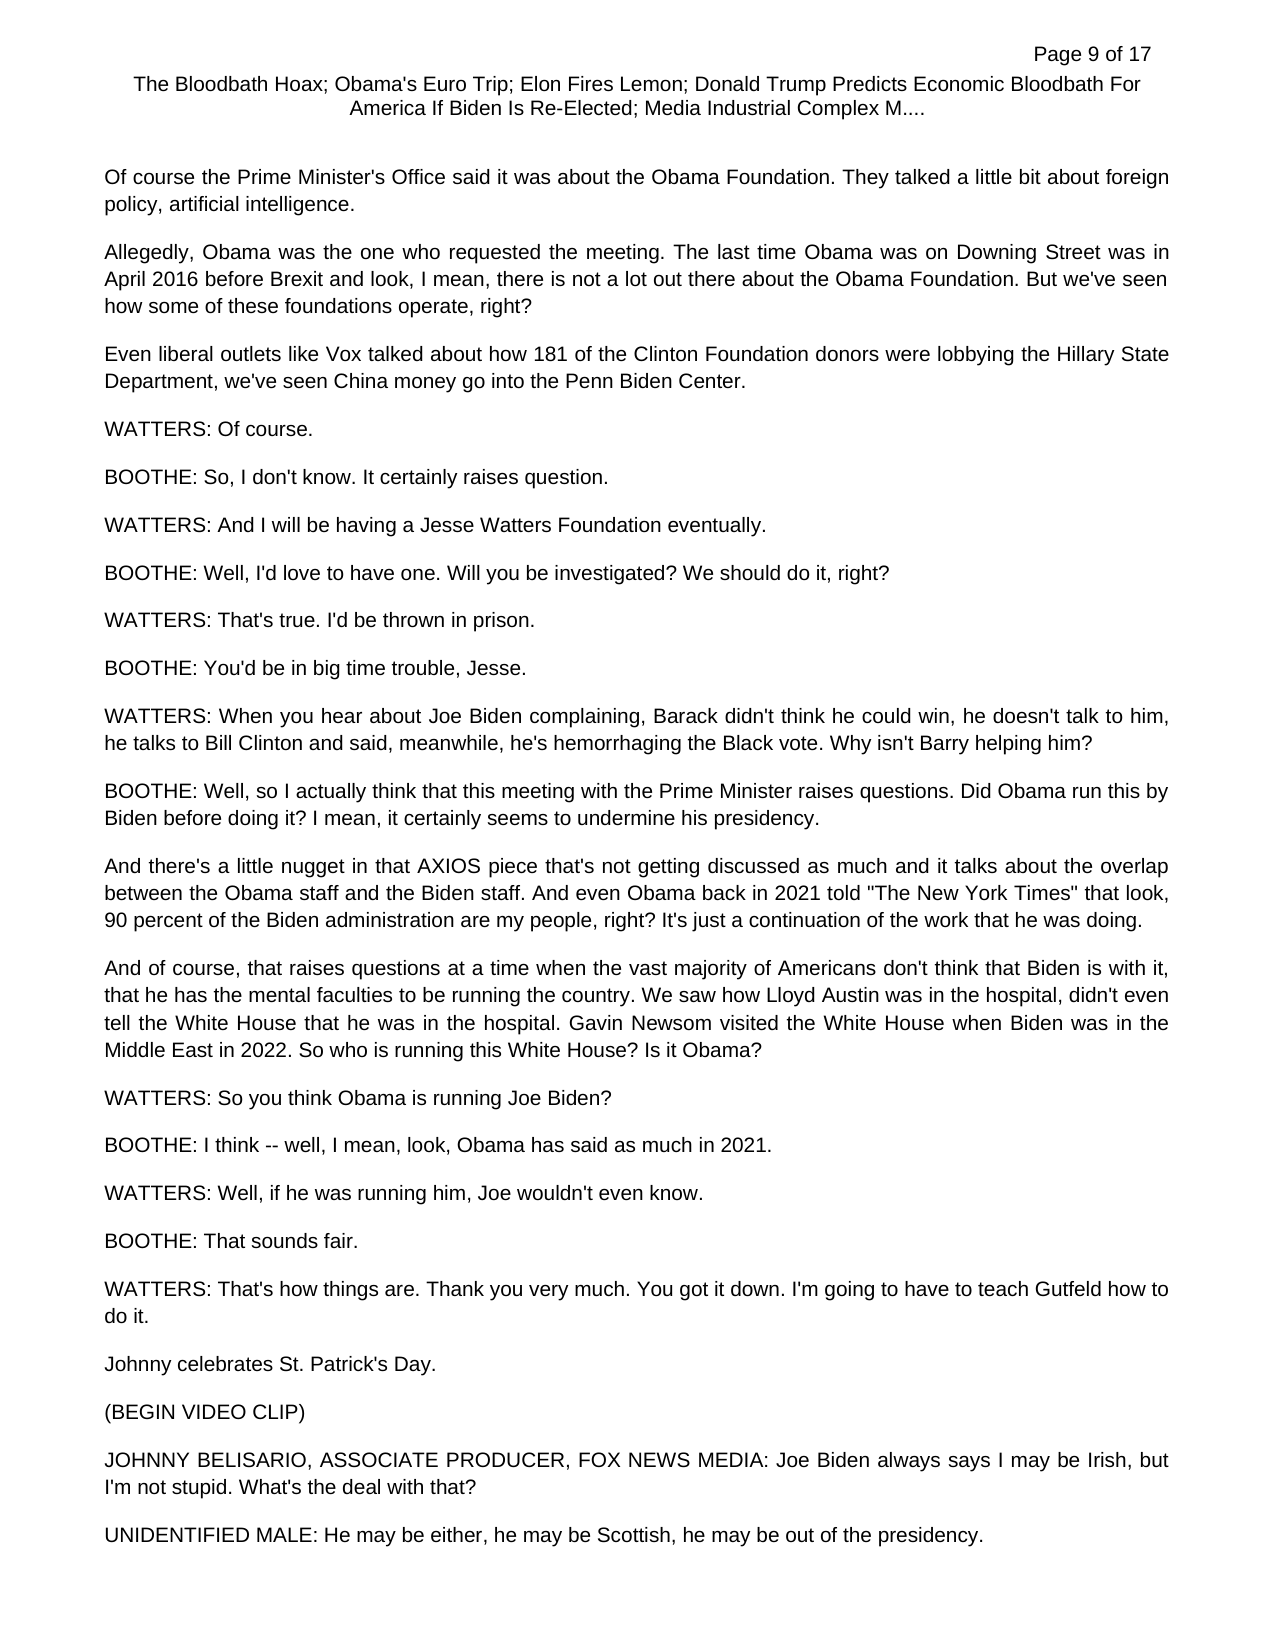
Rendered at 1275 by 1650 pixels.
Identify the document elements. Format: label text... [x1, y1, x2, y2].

text Of course the Prime Minister's Office said it was about the Obama Foundation. They talked a little bit about foreign policy, artificial intelligence. [104, 161, 1171, 216]
text BOOTHE: You'd be in big time trouble, Jesse. [104, 653, 1171, 680]
text BOOTHE: That sounds fair. [104, 1226, 1171, 1253]
text WATTERS: That's true. I'd be thrown in prison. [104, 605, 1171, 632]
text BOOTHE: Well, so I actually think that this meeting with the Prime Minister raises questions. Did Obama run this by Biden before doing it? I mean, it certainly seems to undermine his presidency. [104, 776, 1171, 830]
text And of course, that raises questions at a time when the vast majority of Americans don't think that Biden is with it, that he has the mental faculties to be running the country. We saw how Lloyd Austin was in the hospital, didn't even tell the White House that he was in the hospital. Gavin Newsom visited the White House when Biden was in the Middle East in 2022. So who is running this White House? Is it Obama? [104, 953, 1171, 1061]
text WATTERS: When you hear about Joe Biden complaining, Barack didn't think he could win, he doesn't talk to him, he talks to Bill Clinton and said, meanwhile, he's hemorrhaging the Black vote. Why isn't Barry helping him? [104, 701, 1171, 755]
text WATTERS: So you think Obama is running Joe Biden? [104, 1082, 1171, 1109]
text WATTERS: And I will be having a Jesse Watters Foundation eventually. [104, 509, 1171, 536]
text UNIDENTIFIED MALE: He may be either, he may be Scottish, he may be out of the presidency. [104, 1520, 1171, 1547]
text Even liberal outlets like Vox talked about how 181 of the Clinton Foundation donors were lobbying the Hillary State Department, we've seen China money go into the Penn Biden Center. [104, 338, 1171, 393]
text WATTERS: Well, if he was running him, Joe wouldn't even know. [104, 1178, 1171, 1205]
text WATTERS: Of course. [104, 413, 1171, 441]
text WATTERS: That's how things are. Thank you very much. You got it down. I'm going to have to teach Gutfeld how to do it. [104, 1274, 1171, 1328]
text BOOTHE: So, I don't know. It certainly raises question. [104, 461, 1171, 488]
text (BEGIN VIDEO CLIP) [104, 1397, 1171, 1424]
text BOOTHE: Well, I'd love to have one. Will you be investigated? We should do it, right? [104, 557, 1171, 584]
text And there's a little nugget in that AXIOS piece that's not getting discussed as much and it talks about the overlap between the Obama staff and the Biden staff. And even Obama back in 2021 told "The New York Times" that look, 90 percent of the Biden administration are my people, right? It's just a continuation of the work that he was doing. [104, 851, 1171, 932]
text JOHNNY BELISARIO, ASSOCIATE PRODUCER, FOX NEWS MEDIA: Joe Biden always says I may be Irish, but I'm not stupid. What's the deal with that? [104, 1445, 1171, 1499]
text Allegedly, Obama was the one who requested the meeting. The last time Obama was on Downing Street was in April 2016 before Brexit and look, I mean, there is not a lot out there about the Obama Foundation. But we've seen how some of these foundations operate, right? [104, 236, 1171, 318]
text BOOTHE: I think -- well, I mean, look, Obama has said as much in 2021. [104, 1130, 1171, 1157]
text Johnny celebrates St. Patrick's Day. [104, 1349, 1171, 1376]
